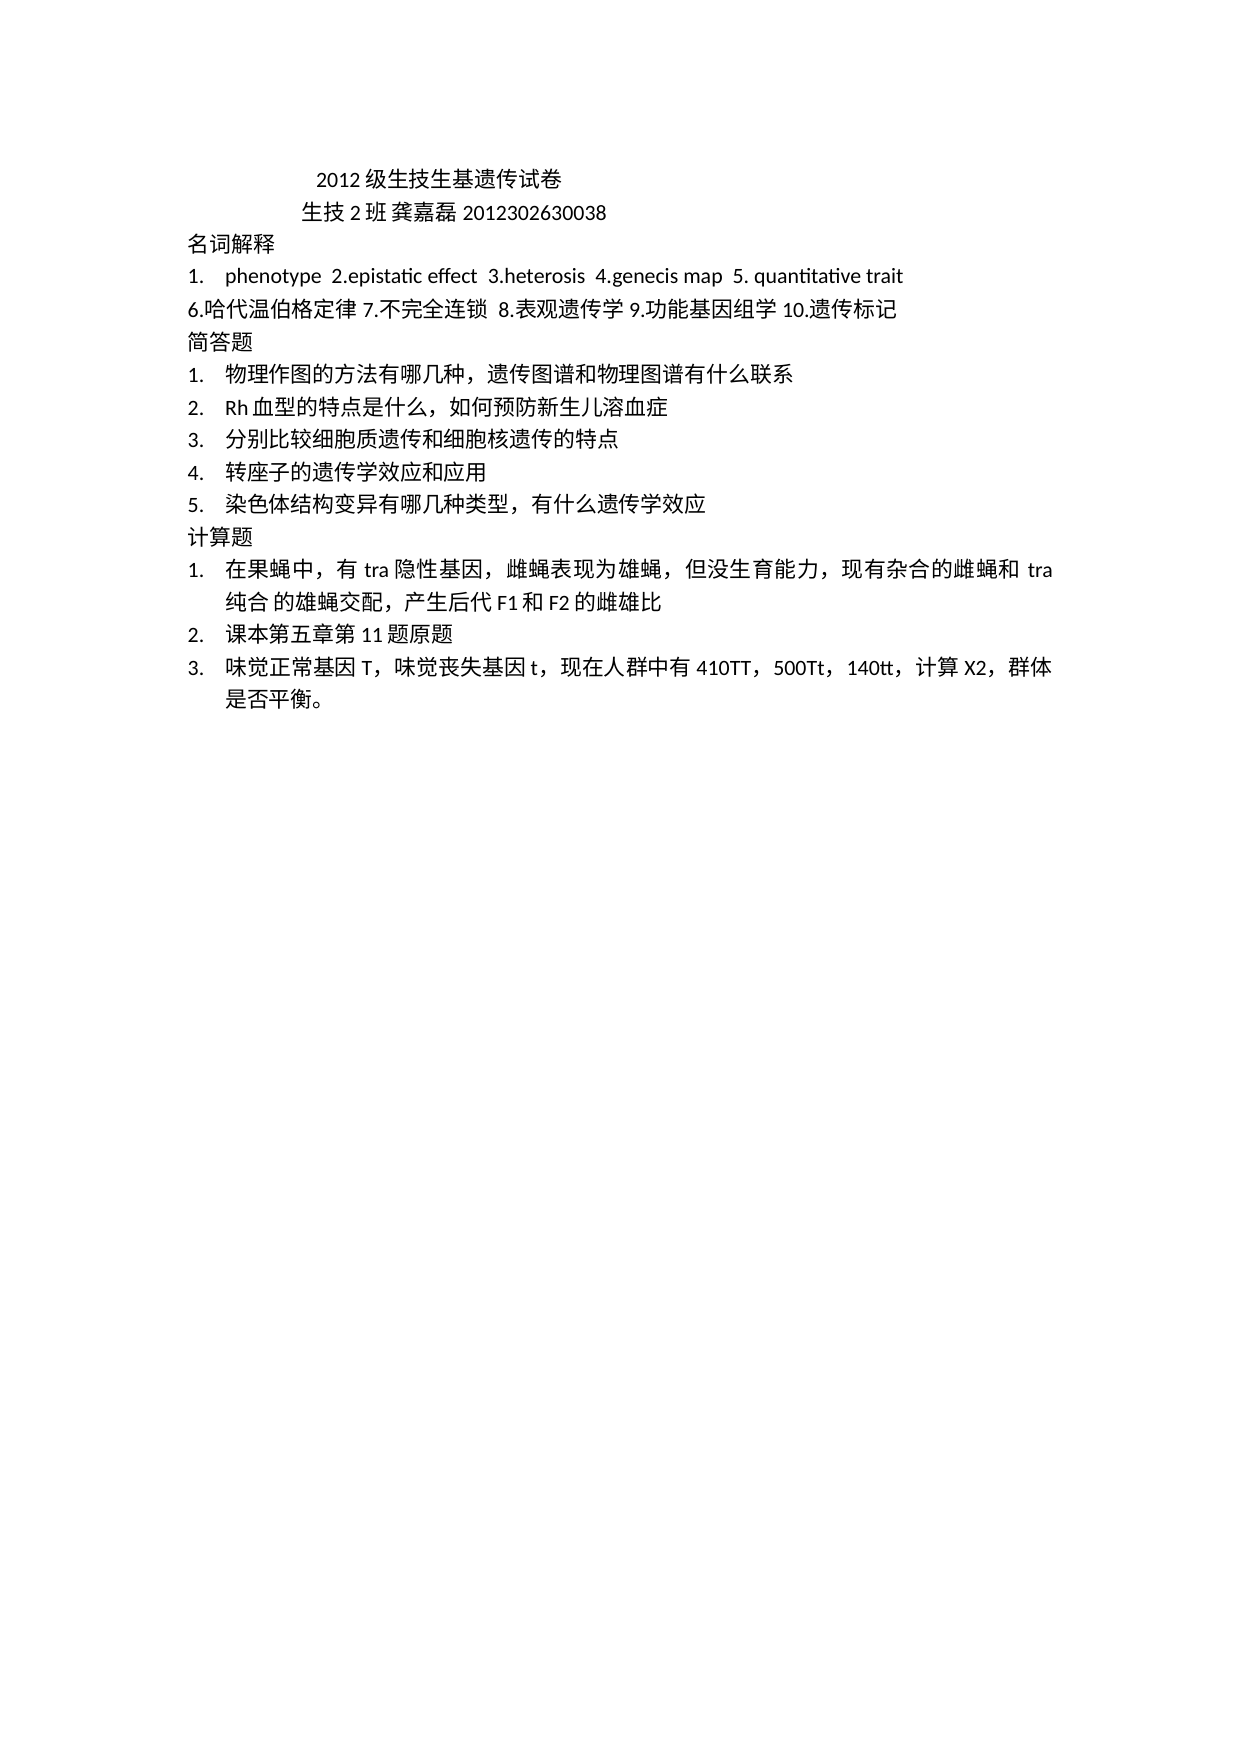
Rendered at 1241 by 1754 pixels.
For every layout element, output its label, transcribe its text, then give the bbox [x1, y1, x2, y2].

list Rh血型的特点是什么，如何预防新生儿溶血症 [187, 389, 1053, 422]
list 转座子的遗传学效应和应用 [187, 454, 1053, 487]
list 分别比较细胞质遗传和细胞核遗传的特点 [187, 422, 1053, 454]
text 6.哈代温伯格定律 7.不完全连锁 8.表观遗传学 9.功能基因组学 10.遗传标记 [187, 292, 1053, 324]
list phenotype 2.epistatic effect 3.heterosis 4.genecis map 5. quantitative trait [187, 259, 1053, 292]
list 在果蝇中，有tra隐性基因，雌蝇表现为雄蝇，但没生育能力，现有杂合的雌蝇和tra纯合 的雄蝇交配，产生后代F1和F2的雌雄比 [187, 552, 1053, 617]
text 生技2班 龚嘉磊 2012302630038 [187, 194, 1053, 227]
list 味觉正常基因T，味觉丧失基因t，现在人群中有410TT，500Tt，140tt，计算X2，群体是否平衡。 [187, 649, 1053, 714]
list 染色体结构变异有哪几种类型，有什么遗传学效应 [187, 487, 1053, 519]
text 计算题 [187, 519, 1053, 552]
text 2012级生技生基遗传试卷 [187, 162, 1053, 194]
list 课本第五章第11题原题 [187, 617, 1053, 649]
list 物理作图的方法有哪几种，遗传图谱和物理图谱有什么联系 [187, 357, 1053, 389]
text 简答题 [187, 324, 1053, 357]
text 名词解释 [187, 227, 1053, 259]
